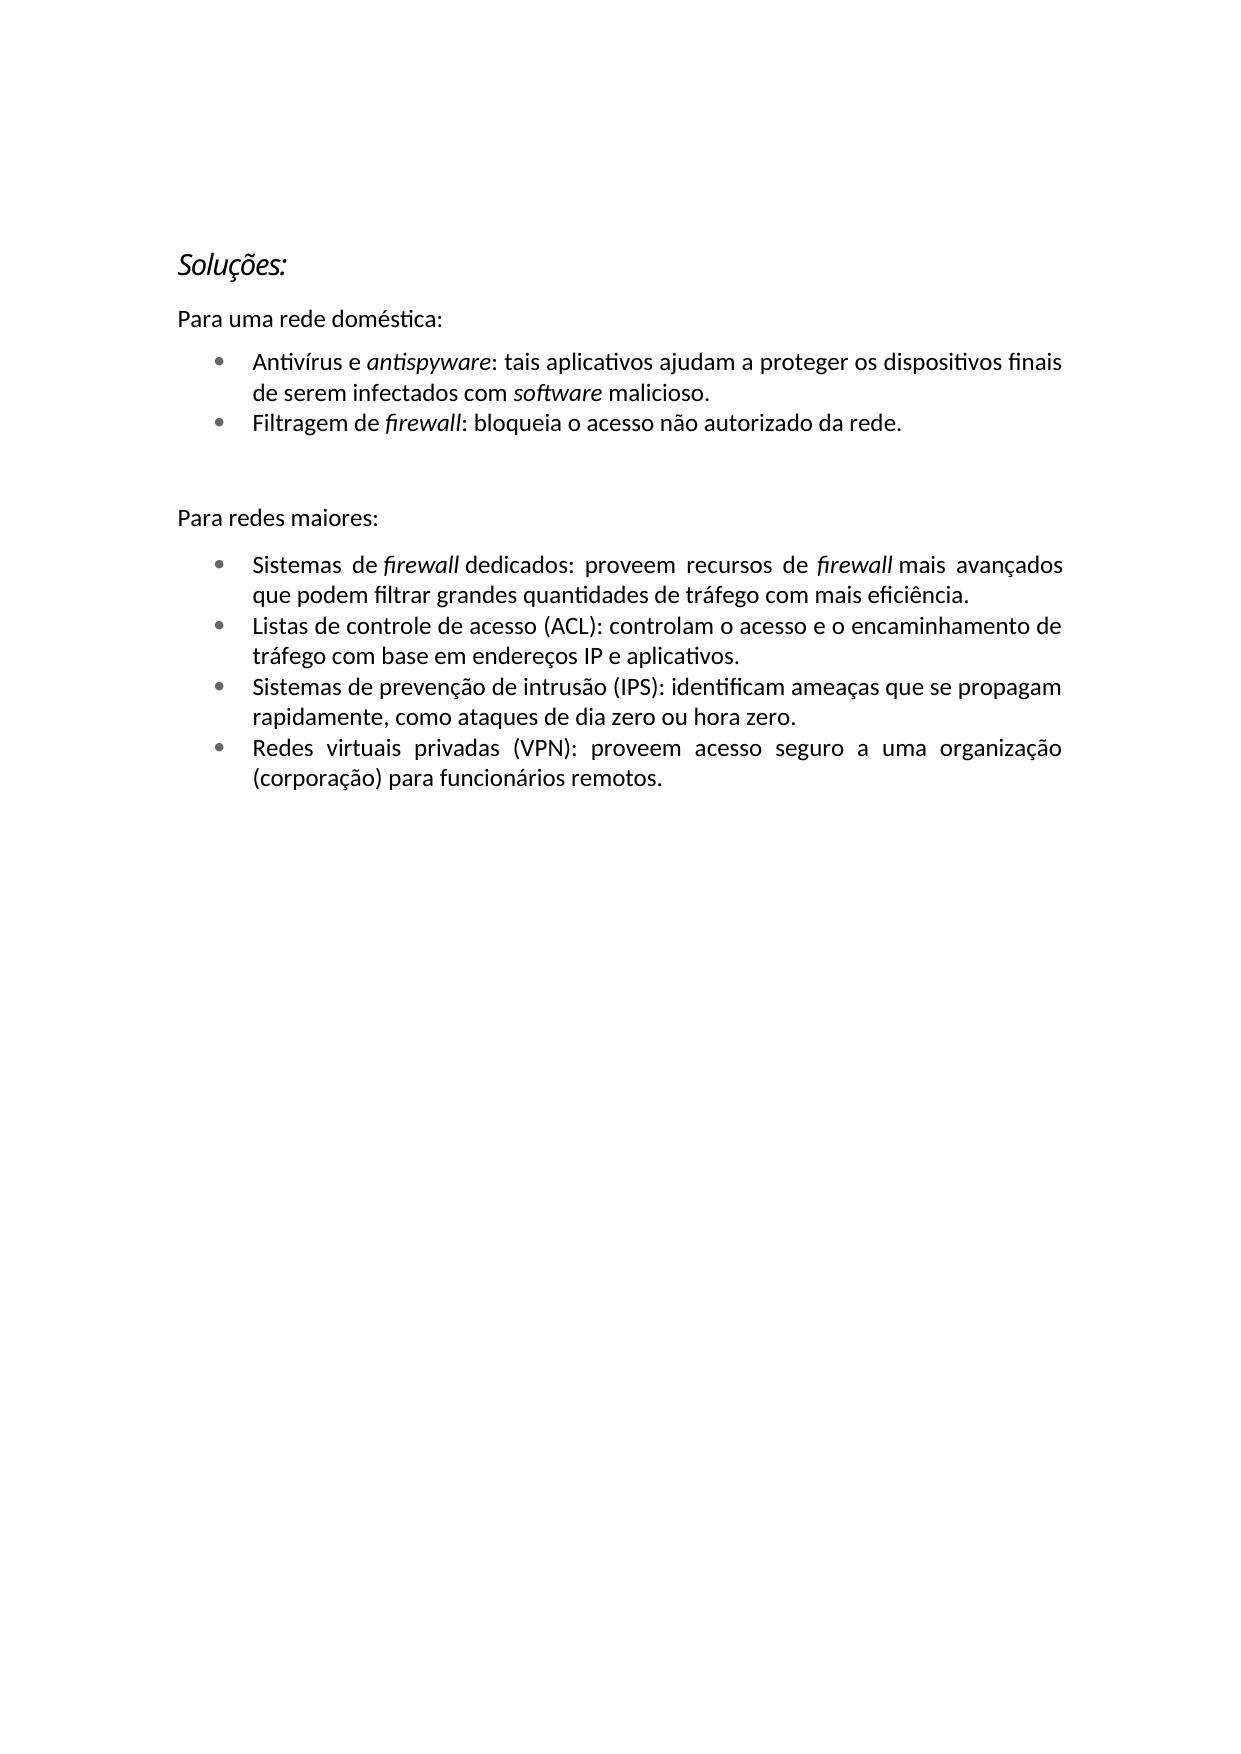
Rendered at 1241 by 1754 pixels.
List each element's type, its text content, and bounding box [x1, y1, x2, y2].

list Sistemas de firewall dedicados: proveem recursos de firewall mais avançados que podem filtrar grandes quantidades de tráfego com mais eficiência. [215, 549, 1063, 610]
list Redes virtuais privadas (VPN): proveem acesso seguro a uma organização (corporação) para funcionários remotos. [215, 732, 1063, 793]
list Sistemas de prevenção de intrusão (IPS): identificam ameaças que se propagam rapidamente, como ataques de dia zero ou hora zero. [215, 671, 1063, 732]
text Soluções: [177, 234, 1063, 284]
list Antivírus e antispyware: tais aplicativos ajudam a proteger os dispositivos finais de serem infectados com software malicioso. [215, 346, 1063, 407]
list Filtragem de firewall: bloqueia o acesso não autorizado da rede. [215, 407, 1063, 438]
list Listas de controle de acesso (ACL): controlam o acesso e o encaminhamento de tráfego com base em endereços IP e aplicativos. [215, 610, 1063, 671]
text Para uma rede doméstica: [177, 284, 1063, 334]
text Para redes maiores: [177, 502, 1063, 532]
